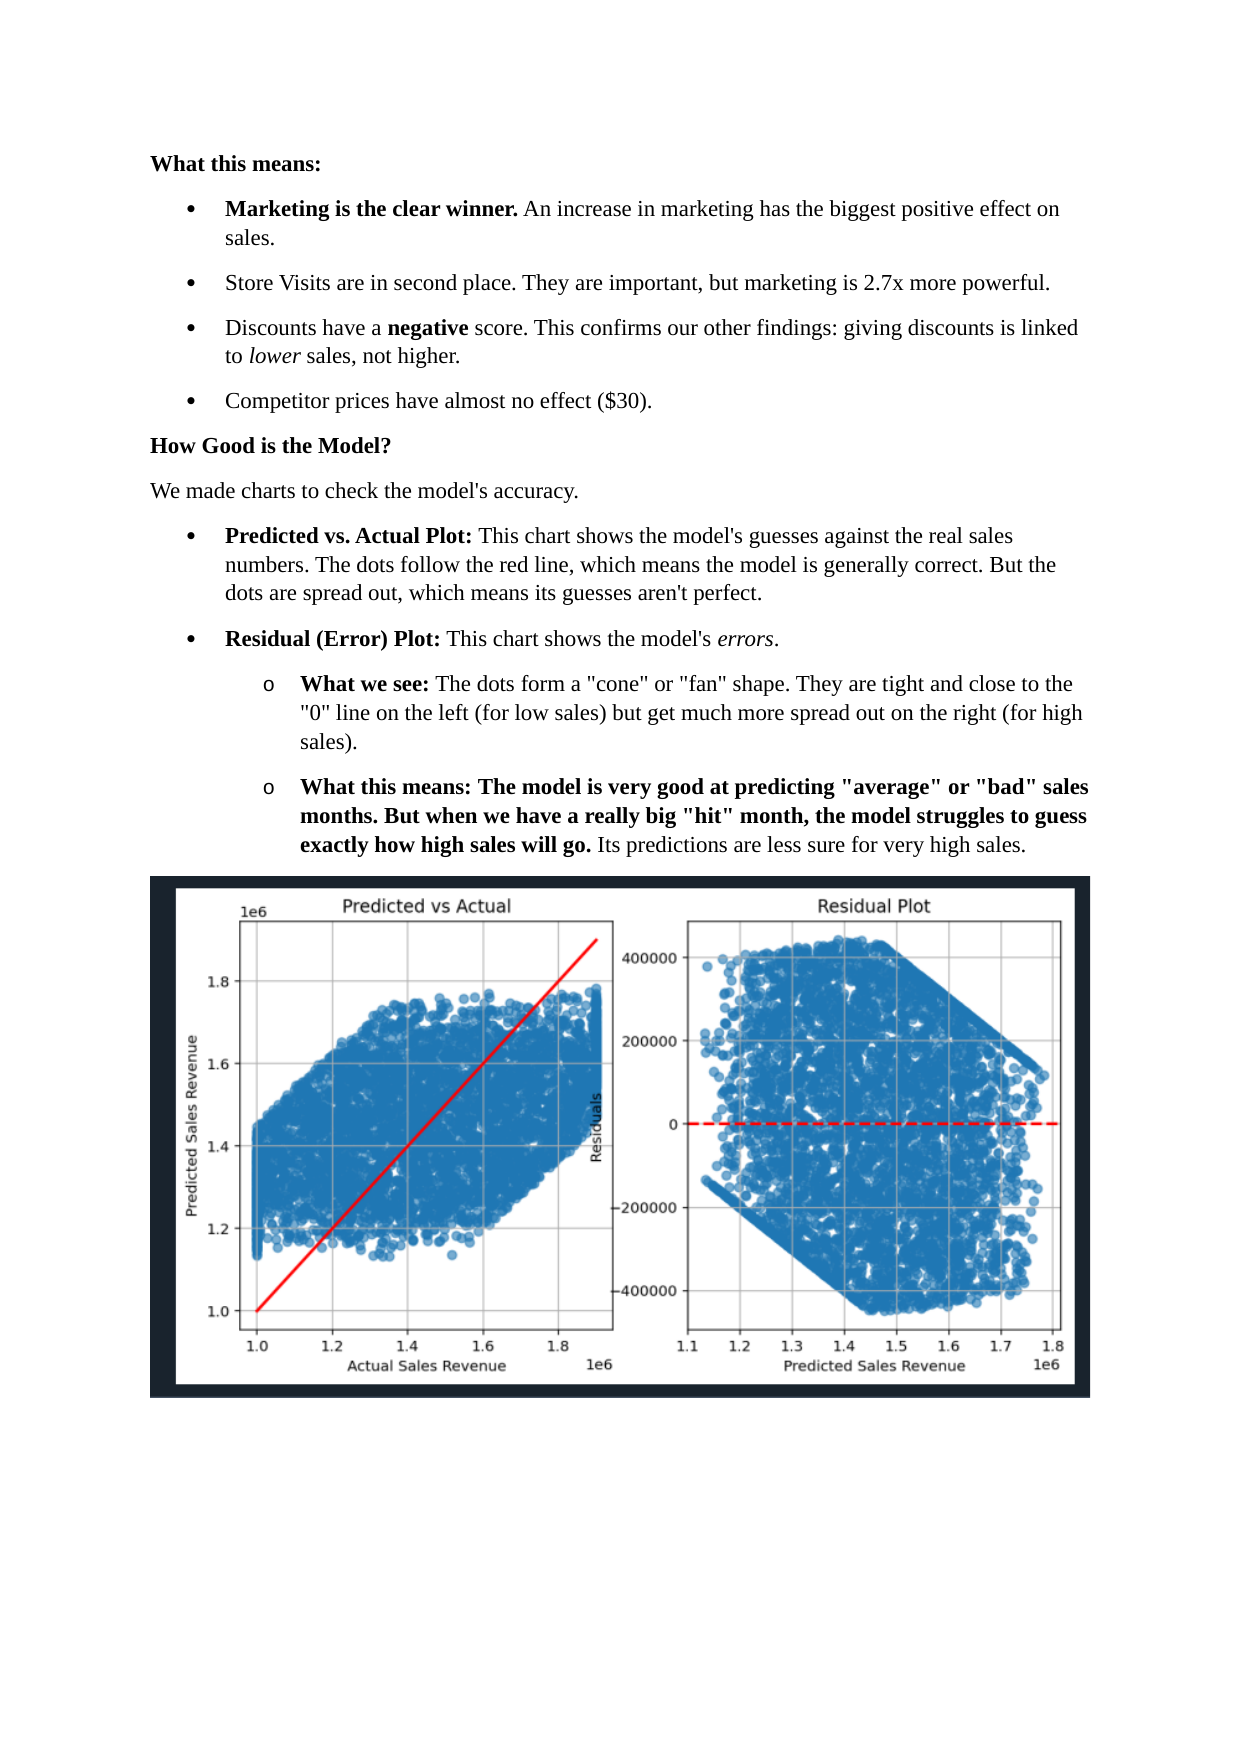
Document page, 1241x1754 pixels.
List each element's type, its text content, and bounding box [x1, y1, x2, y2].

text What this means: [150, 150, 1090, 176]
list Residual (Error) Plot: This chart shows the model's errors. [187, 624, 1090, 651]
list Predicted vs. Actual Plot: This chart shows the model's guesses against the real sales numbers. The dots follow the red line, which means the model is generally correct. But the dots are spread out, which means its guesses aren't perfect. [187, 523, 1090, 606]
list Marketing is the clear winner. An increase in marketing has the biggest positive effect on sales. [187, 195, 1090, 250]
list What this means: The model is very good at predicting "average" or "bad" sales months. But when we have a really big "hit" month, the model struggles to guess exactly how high sales will go. Its predictions are less sure for very high sales. [262, 773, 1090, 857]
text How Good is the Model? [150, 432, 1090, 459]
list Store Visits are in second place. They are important, but marketing is 2.7x more powerful. [187, 269, 1090, 295]
list Competitor prices have almost no effect ($30). [187, 387, 1090, 414]
picture [150, 876, 1091, 1398]
list What we see: The dots form a "cone" or "fan" shape. They are tight and close to the "0" line on the left (for low sales) but get much more spread out on the right (for high sales). [262, 670, 1090, 754]
list Discounts have a negative score. This confirms our other findings: giving discounts is linked to lower sales, not higher. [187, 314, 1090, 368]
text We made charts to check the model's accuracy. [150, 477, 1090, 504]
